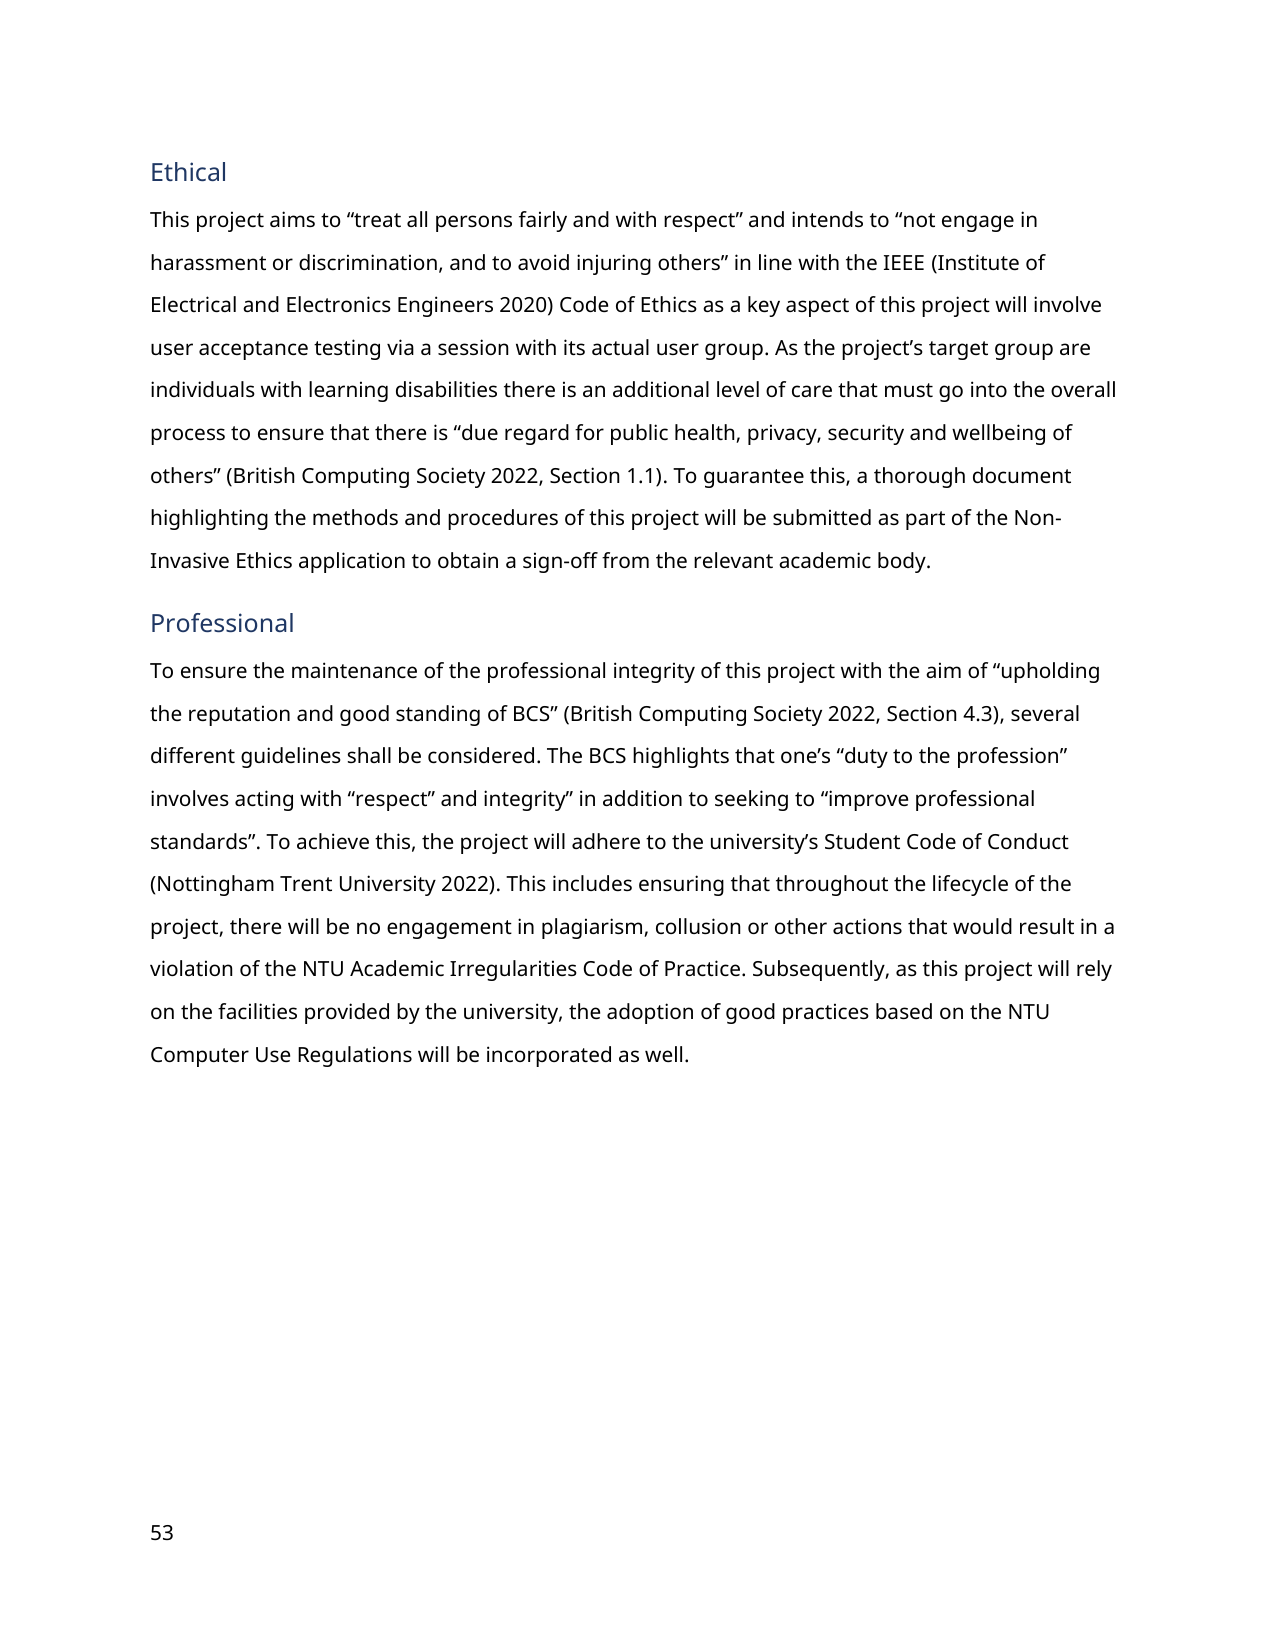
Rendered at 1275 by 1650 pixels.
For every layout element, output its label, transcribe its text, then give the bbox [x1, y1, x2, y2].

subtitle Ethical [150, 154, 1125, 188]
text To ensure the maintenance of the professional integrity of this project with the aim of “upholding the reputation and good standing of BCS” , several different guidelines shall be considered. The BCS highlights that one’s “duty to the profession” involves acting with “respect” and integrity” in addition to seeking to “improve professional standards”. To achieve this, the project will adhere to the university’s Student Code of Conduct . This includes ensuring that throughout the lifecycle of the project, there will be no engagement in plagiarism, collusion or other actions that would result in a violation of the NTU Academic Irregularities Code of Practice. Subsequently, as this project will rely on the facilities provided by the university, the adoption of good practices based on the NTU Computer Use Regulations will be incorporated as well. [150, 656, 1125, 1068]
subtitle Professional [150, 605, 1125, 639]
text This project aims to “treat all persons fairly and with respect” and intends to “not engage in harassment or discrimination, and to avoid injuring others” in line with the IEEE Code of Ethics as a key aspect of this project will involve user acceptance testing via a session with its actual user group. As the project’s target group are individuals with learning disabilities there is an additional level of care that must go into the overall process to ensure that there is “due regard for public health, privacy, security and wellbeing of others” . To guarantee this, a thorough document highlighting the methods and procedures of this project will be submitted as part of the Non-Invasive Ethics application to obtain a sign-off from the relevant academic body. [150, 205, 1125, 574]
